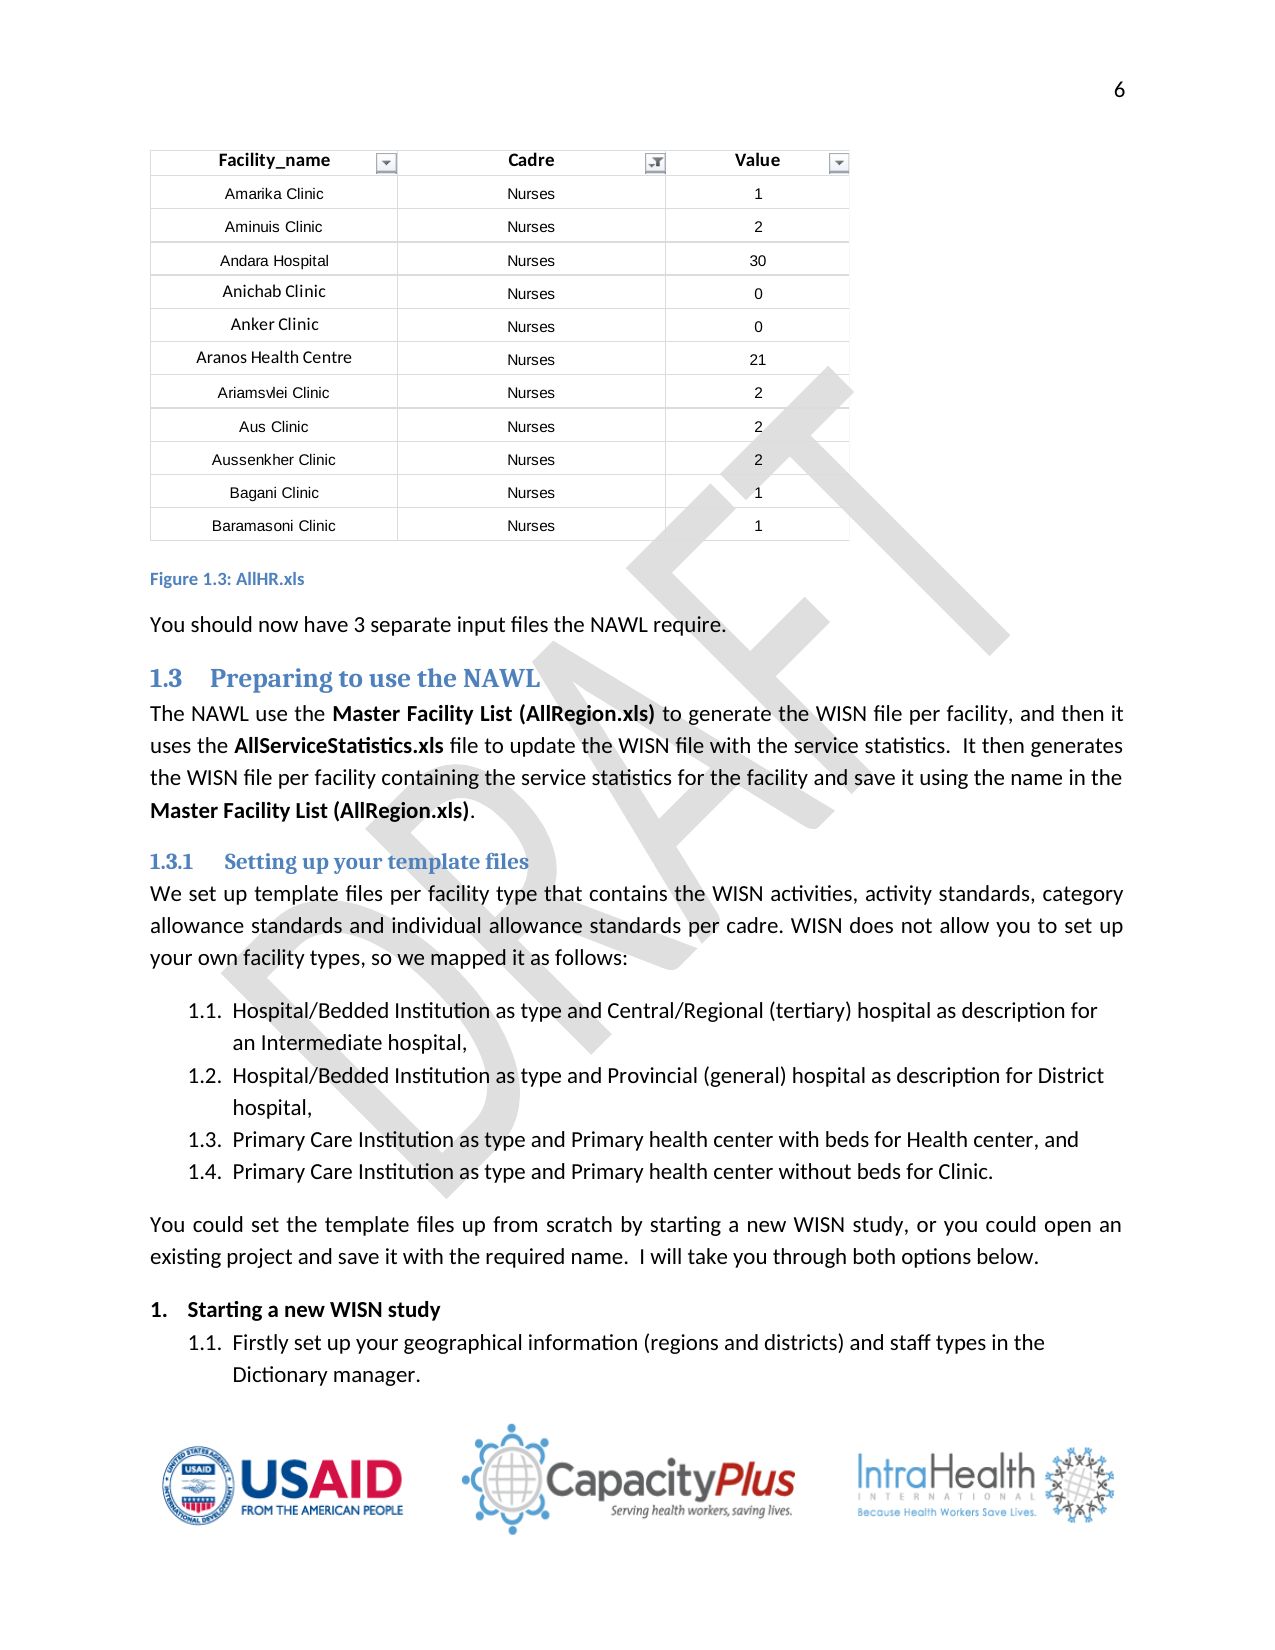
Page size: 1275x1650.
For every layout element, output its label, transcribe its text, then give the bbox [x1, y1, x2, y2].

text You could set the template files up from scratch by starting a new WISN study, or you could open an existing project and save it with the required name. I will take you through both options below. [150, 1210, 1125, 1271]
subtitle Preparing to use the NAWL [150, 663, 1125, 694]
text We set up template files per facility type that contains the WISN activities, activity standards, category allowance standards and individual allowance standards per cadre. WISN does not allow you to set up your own facility types, so we mapped it as follows: [150, 879, 1125, 971]
text You should now have 3 separate input files the NAWL require. [150, 610, 1125, 638]
list Hospital/Bedded Institution as type and Central/Regional (tertiary) hospital as description for an Intermediate hospital, [187, 996, 1125, 1057]
list Starting a new WISN study [150, 1296, 1125, 1323]
list Firstly set up your geographical information (regions and districts) and staff types in the Dictionary manager. [187, 1328, 1125, 1388]
list Primary Care Institution as type and Primary health center with beds for Health center, and [187, 1125, 1125, 1153]
list Primary Care Institution as type and Primary health center without beds for Clinic. [187, 1157, 1125, 1185]
picture [150, 1415, 1125, 1547]
list Hospital/Bedded Institution as type and Provincial (general) hospital as description for District hospital, [187, 1061, 1125, 1121]
subtitle Setting up your template files [150, 849, 1125, 875]
text The NAWL use the Master Facility List (AllRegion.xls) to generate the WISN file per facility, and then it uses the AllServiceStatistics.xls file to update the WISN file with the service statistics. It then generates the WISN file per facility containing the service statistics for the facility and save it using the name in the Master Facility List (AllRegion.xls). [150, 699, 1125, 824]
